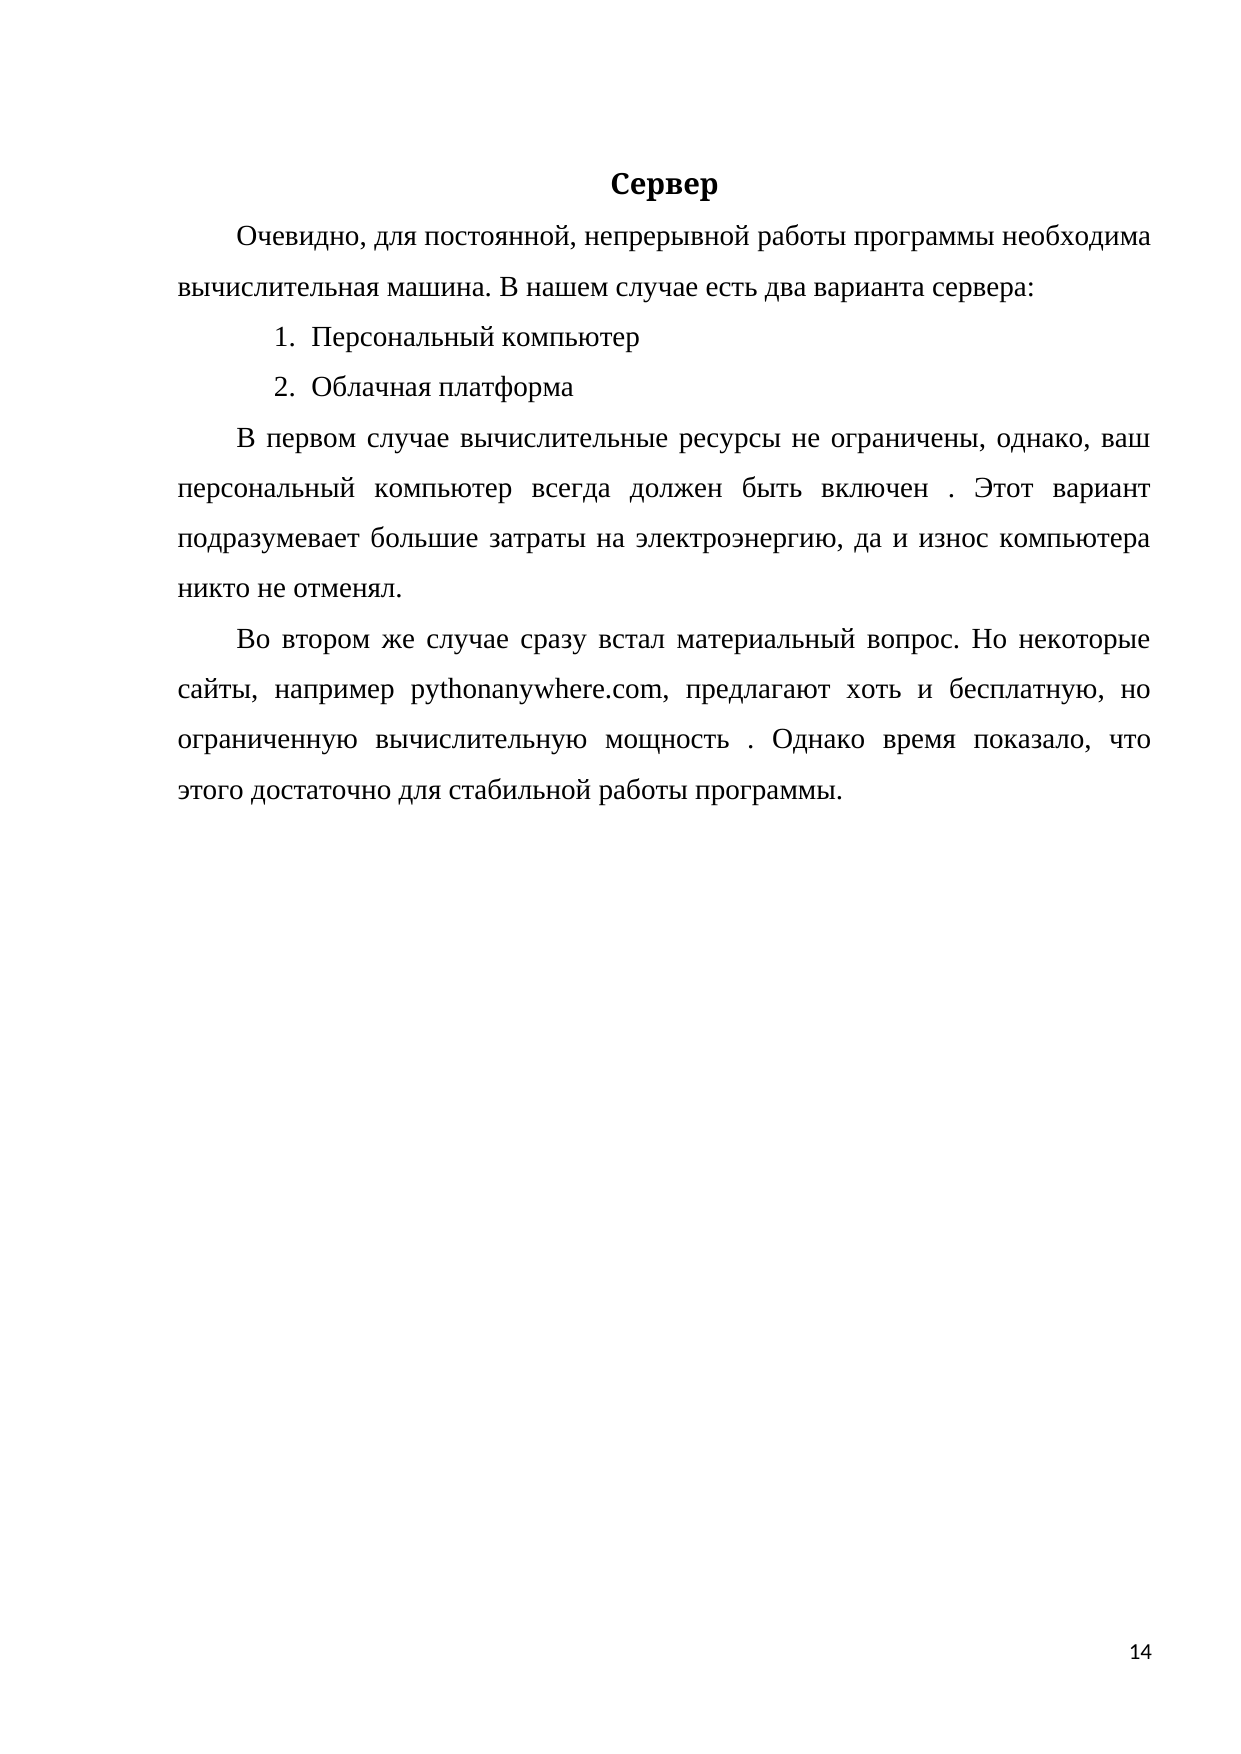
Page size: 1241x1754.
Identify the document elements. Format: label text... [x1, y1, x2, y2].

text В первом случае вычислительные ресурсы не ограничены, однако, ваш персональный компьютер всегда должен быть включен . Этот вариант подразумевает большие затраты на электроэнергию, да и износ компьютера никто не отменял. [177, 420, 1152, 604]
text Очевидно, для постоянной, непрерывной работы программы необходима вычислительная машина. В нашем случае есть два варианта сервера: [177, 218, 1152, 302]
subtitle Сервер [177, 168, 1152, 202]
list Персональный компьютер [274, 319, 1152, 353]
text Во втором же случае сразу встал материальный вопрос. Но некоторые сайты, например pythonanywhere.com, предлагают хоть и бесплатную, но ограниченную вычислительную мощность . Однако время показало, что этого достаточно для стабильной работы программы. [177, 621, 1152, 805]
list Облачная платформа [274, 369, 1152, 403]
